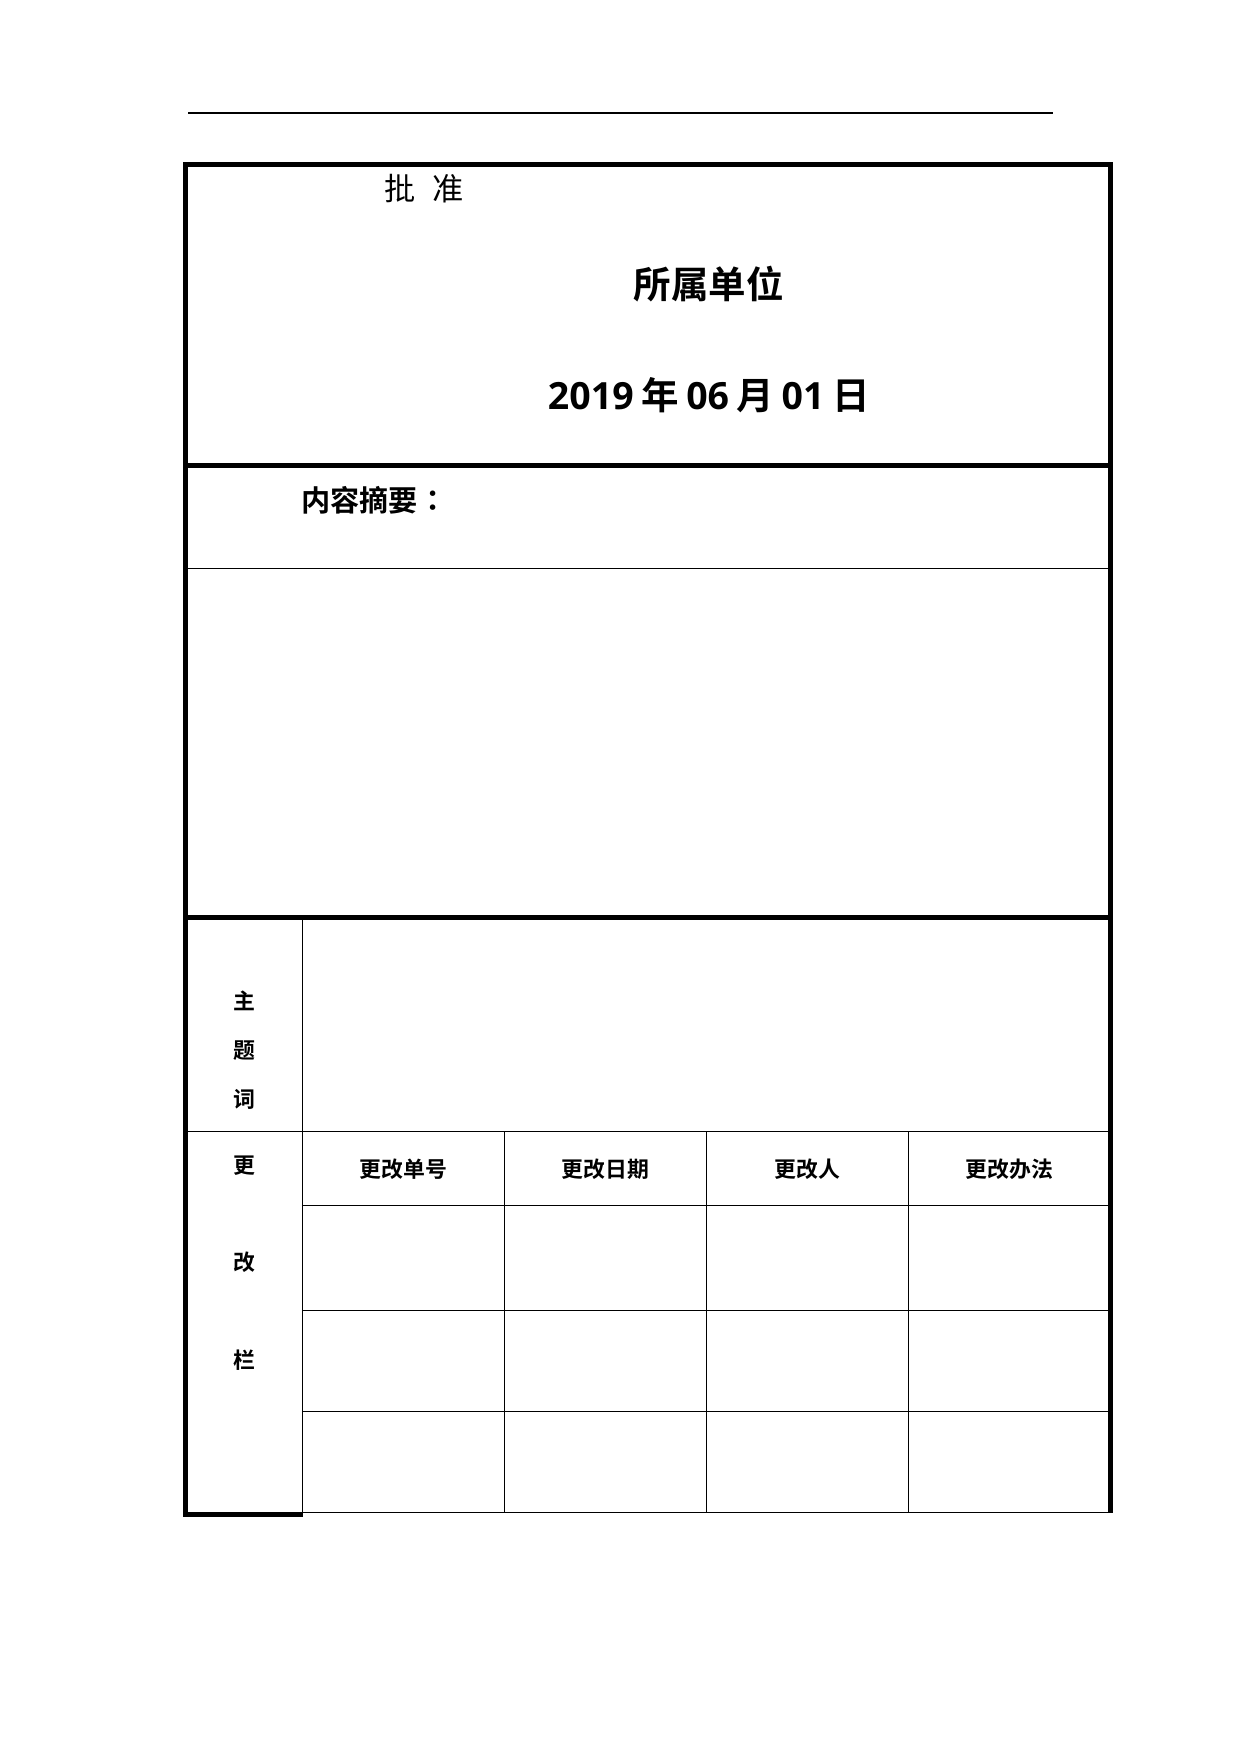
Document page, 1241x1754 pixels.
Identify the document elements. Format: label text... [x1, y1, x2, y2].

table_cell 更改日期 [505, 1132, 706, 1205]
table_cell [707, 1206, 908, 1310]
table_header 档 号 编 号 保管期限 密 级 阶段标记 版 次 名称 软件需求跟踪报告 单 位 编 写 校 对 审 核 标 审 批 准 所属单位 2019年06月01日 [188, 167, 1108, 463]
table_cell 更改单号 [303, 1132, 504, 1205]
table_cell [909, 1412, 1108, 1512]
table_cell [707, 1311, 908, 1411]
table_cell [303, 1412, 504, 1512]
table_cell 主 题 词 [188, 920, 302, 1131]
table_cell [188, 569, 1108, 915]
table_cell [909, 1311, 1108, 1411]
table_cell [909, 1206, 1108, 1310]
table_cell 更改人 [707, 1132, 908, 1205]
table_cell 更改办法 [909, 1132, 1108, 1205]
table_cell 内容摘要： [188, 468, 1108, 568]
table_cell [303, 1311, 504, 1411]
table_cell 更 改 栏 [188, 1132, 302, 1512]
table_cell [707, 1412, 908, 1512]
table_cell [505, 1412, 706, 1512]
table_cell [505, 1311, 706, 1411]
table_cell [303, 920, 1108, 1131]
table_cell [303, 1206, 504, 1310]
table_cell [505, 1206, 706, 1310]
